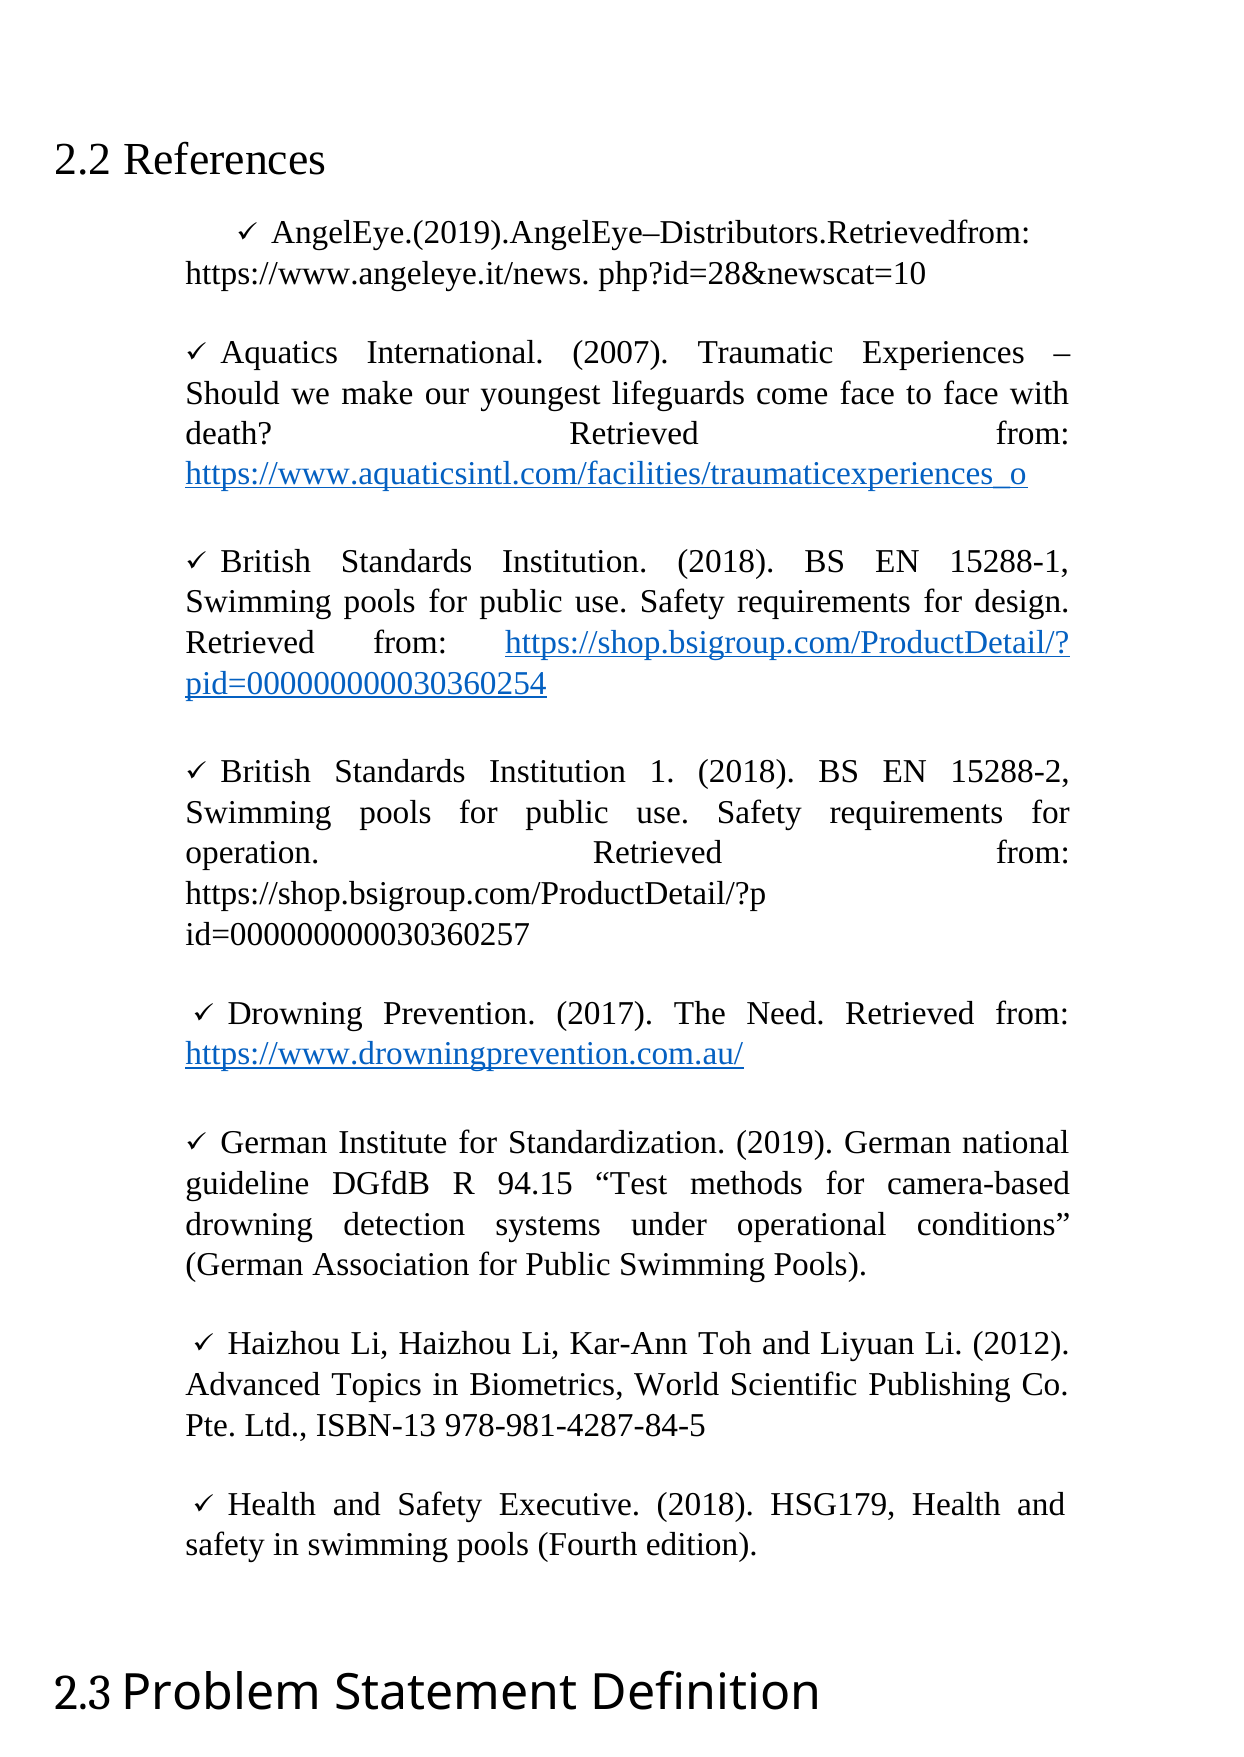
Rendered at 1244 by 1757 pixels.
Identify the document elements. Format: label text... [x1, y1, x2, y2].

list British Standards Institution. (2018). BS EN 15288-1, Swimming pools for public use. Safety requirements for design. Retrieved from: https://shop.bsigroup.com/ProductDetail/?pid=000000000030360254 [185, 541, 1069, 701]
list Aquatics International. (2007). Traumatic Experiences – Should we make our youngest lifeguards come face to face with death? Retrieved from: https://www.aquaticsintl.com/facilities/traumaticexperiences_o [185, 333, 1070, 492]
list Drowning Prevention. (2017). The Need. Retrieved from: https://www.drowningprevention.com.au/ [185, 993, 1069, 1072]
list AngelEye.(2019).AngelEye–Distributors.Retrievedfrom: https://www.angeleye.it/news. php?id=28&newscat=10 [185, 213, 1067, 292]
list German Institute for Standardization. (2019). German national guideline DGfdB R 94.15 “Test methods for camera-based drowning detection systems under operational conditions” (German Association for Public Swimming Pools). [185, 1122, 1070, 1283]
list Health and Safety Executive. (2018). HSG179, Health and safety in swimming pools (Fourth edition). [185, 1484, 1066, 1563]
list British Standards Institution 1. (2018). BS EN 15288-2, Swimming pools for public use. Safety requirements for operation. Retrieved from: https://shop.bsigroup.com/ProductDetail/?p id=000000000030360257 [185, 751, 1069, 952]
list Problem Statement Definition [54, 1656, 1244, 1724]
list Haizhou Li, Haizhou Li, Kar-Ann Toh and Liyuan Li. (2012). Advanced Topics in Biometrics, World Scientific Publishing Co. Pte. Ltd., ISBN-13 978-981-4287-84-5 [185, 1323, 1069, 1443]
text 2.2 References [54, 131, 1244, 184]
